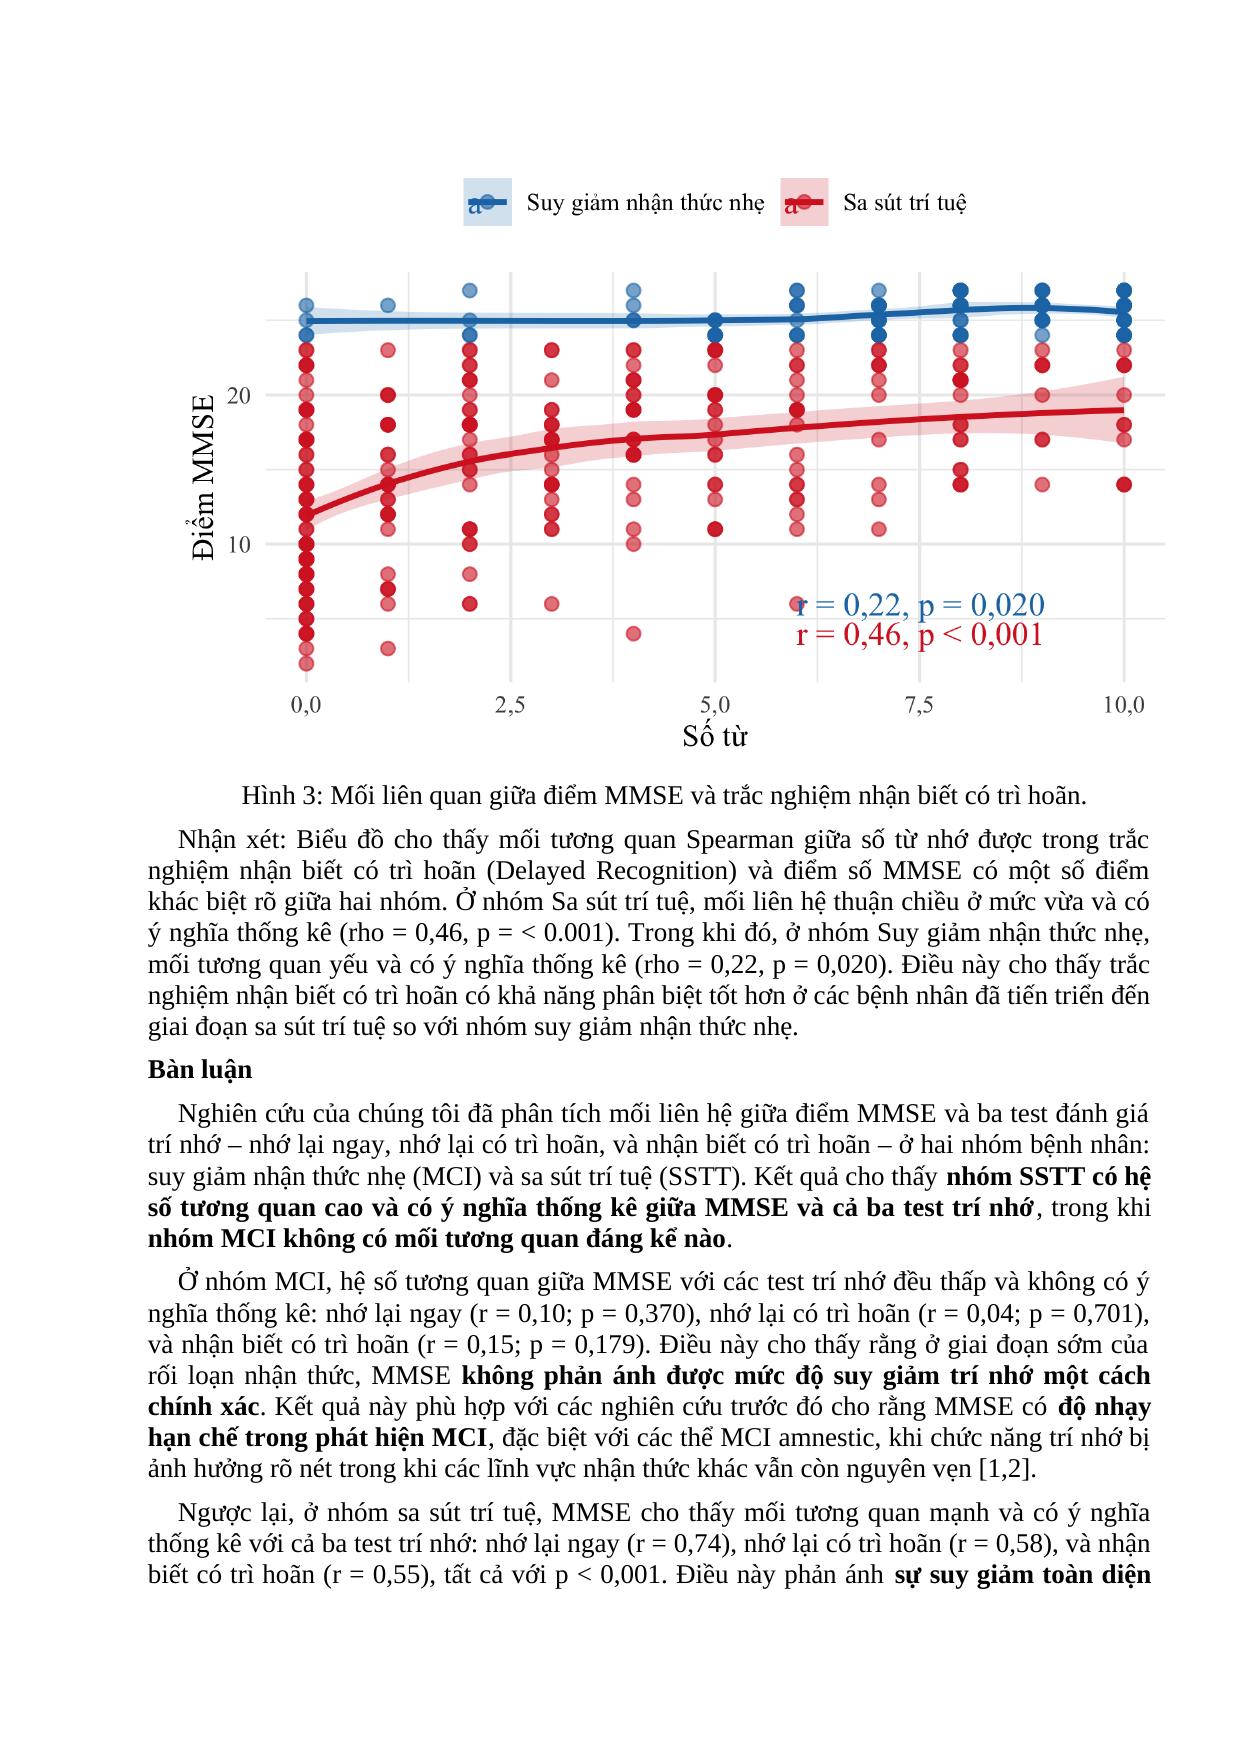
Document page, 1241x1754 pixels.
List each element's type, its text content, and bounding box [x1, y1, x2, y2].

text Nghiên cứu của chúng tôi đã phân tích mối liên hệ giữa điểm MMSE và ba test đánh giá trí nhớ – nhớ lại ngay, nhớ lại có trì hoãn, và nhận biết có trì hoãn – ở hai nhóm bệnh nhân: suy giảm nhận thức nhẹ (MCI) và sa sút trí tuệ (SSTT). Kết quả cho thấy nhóm SSTT có hệ số tương quan cao và có ý nghĩa thống kê giữa MMSE và cả ba test trí nhớ, trong khi nhóm MCI không có mối tương quan đáng kể nào. [148, 1097, 1152, 1253]
subtitle Bàn luận [148, 1054, 1152, 1085]
text Hình 3: Mối liên quan giữa điểm MMSE và trắc nghiệm nhận biết có trì hoãn. [148, 779, 1152, 811]
picture [177, 147, 1180, 767]
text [148, 1496, 1152, 1589]
text Nhận xét: Biểu đồ cho thấy mối tương quan Spearman giữa số từ nhớ được trong trắc nghiệm nhận biết có trì hoãn (Delayed Recognition) và điểm số MMSE có một số điểm khác biệt rõ giữa hai nhóm. Ở nhóm Sa sút trí tuệ, mối liên hệ thuận chiều ở mức vừa và có ý nghĩa thống kê (rho = 0,46, p = < 0.001). Trong khi đó, ở nhóm Suy giảm nhận thức nhẹ, mối tương quan yếu và có ý nghĩa thống kê (rho = 0,22, p = 0,020). Điều này cho thấy trắc nghiệm nhận biết có trì hoãn có khả năng phân biệt tốt hơn ở các bệnh nhân đã tiến triển đến giai đoạn sa sút trí tuệ so với nhóm suy giảm nhận thức nhẹ. [148, 823, 1152, 1041]
text Ở nhóm MCI, hệ số tương quan giữa MMSE với các test trí nhớ đều thấp và không có ý nghĩa thống kê: nhớ lại ngay (r = 0,10; p = 0,370), nhớ lại có trì hoãn (r = 0,04; p = 0,701), và nhận biết có trì hoãn (r = 0,15; p = 0,179). Điều này cho thấy rằng ở giai đoạn sớm của rối loạn nhận thức, MMSE không phản ánh được mức độ suy giảm trí nhớ một cách chính xác. Kết quả này phù hợp với các nghiên cứu trước đó cho rằng MMSE có độ nhạy hạn chế trong phát hiện MCI, đặc biệt với các thể MCI amnestic, khi chức năng trí nhớ bị ảnh hưởng rõ nét trong khi các lĩnh vực nhận thức khác vẫn còn nguyên vẹn [1,2]. [148, 1266, 1152, 1483]
